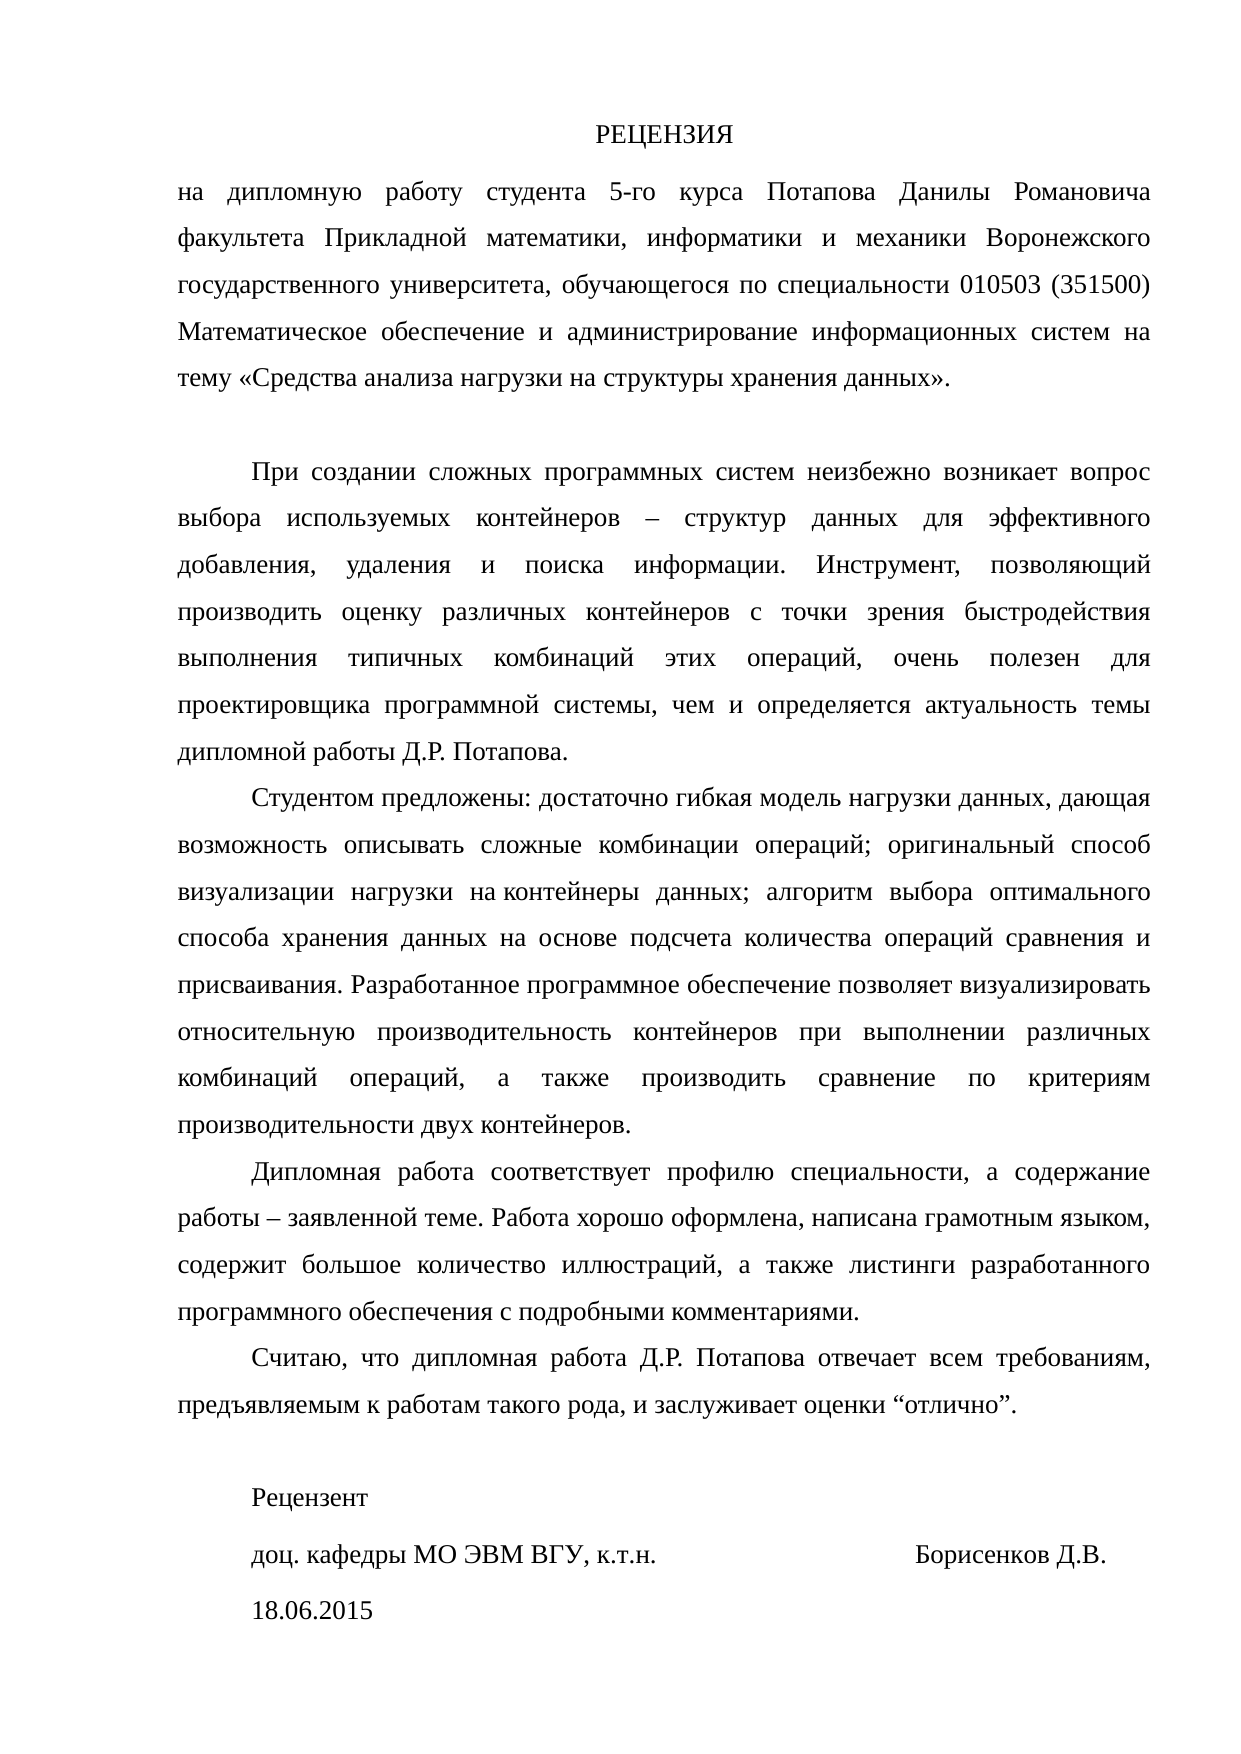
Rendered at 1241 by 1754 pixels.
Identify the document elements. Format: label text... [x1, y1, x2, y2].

text 18.06.2015 [177, 1594, 1152, 1626]
text Рецензент [177, 1481, 1152, 1512]
text Считаю, что дипломная работа Д.Р. Потапова отвечает всем требованиям, предъявляемым к работам такого рода, и заслуживает оценки “отлично”. [177, 1341, 1152, 1419]
text на дипломную работу студента 5-го курса Потапова Данилы Романовича факультета Прикладной математики, информатики и механики Воронежского государственного университета, обучающегося по специальности 010503 (351500) Математическое обеспечение и администрирование информационных систем на тему «Средства анализа нагрузки на структуры хранения данных». [177, 175, 1152, 392]
text РЕЦЕНЗИЯ [177, 118, 1152, 149]
text Дипломная работа соответствует профилю специальности, а содержание работы – заявленной теме. Работа хорошо оформлена, написана грамотным языком, содержит большое количество иллюстраций, а также листинги разработанного программного обеспечения с подробными комментариями. [177, 1155, 1152, 1326]
text Студентом предложены: достаточно гибкая модель нагрузки данных, дающая возможность описывать сложные комбинации операций; оригинальный способ визуализации нагрузки на контейнеры данных; алгоритм выбора оптимального способа хранения данных на основе подсчета количества операций сравнения и присваивания. Разработанное программное обеспечение позволяет визуализировать относительную производительность контейнеров при выполнении различных комбинаций операций, а также производить сравнение по критериям производительности двух контейнеров. [177, 781, 1152, 1139]
text доц. кафедры МО ЭВМ ВГУ, к.т.н. Борисенков Д.В. [177, 1538, 1152, 1569]
text При создании сложных программных систем неизбежно возникает вопрос выбора используемых контейнеров – структур данных для эффективного добавления, удаления и поиска информации. Инструмент, позволяющий производить оценку различных контейнеров с точки зрения быстродействия выполнения типичных комбинаций этих операций, очень полезен для проектировщика программной системы, чем и определяется актуальность темы дипломной работы Д.Р. Потапова. [177, 455, 1152, 766]
